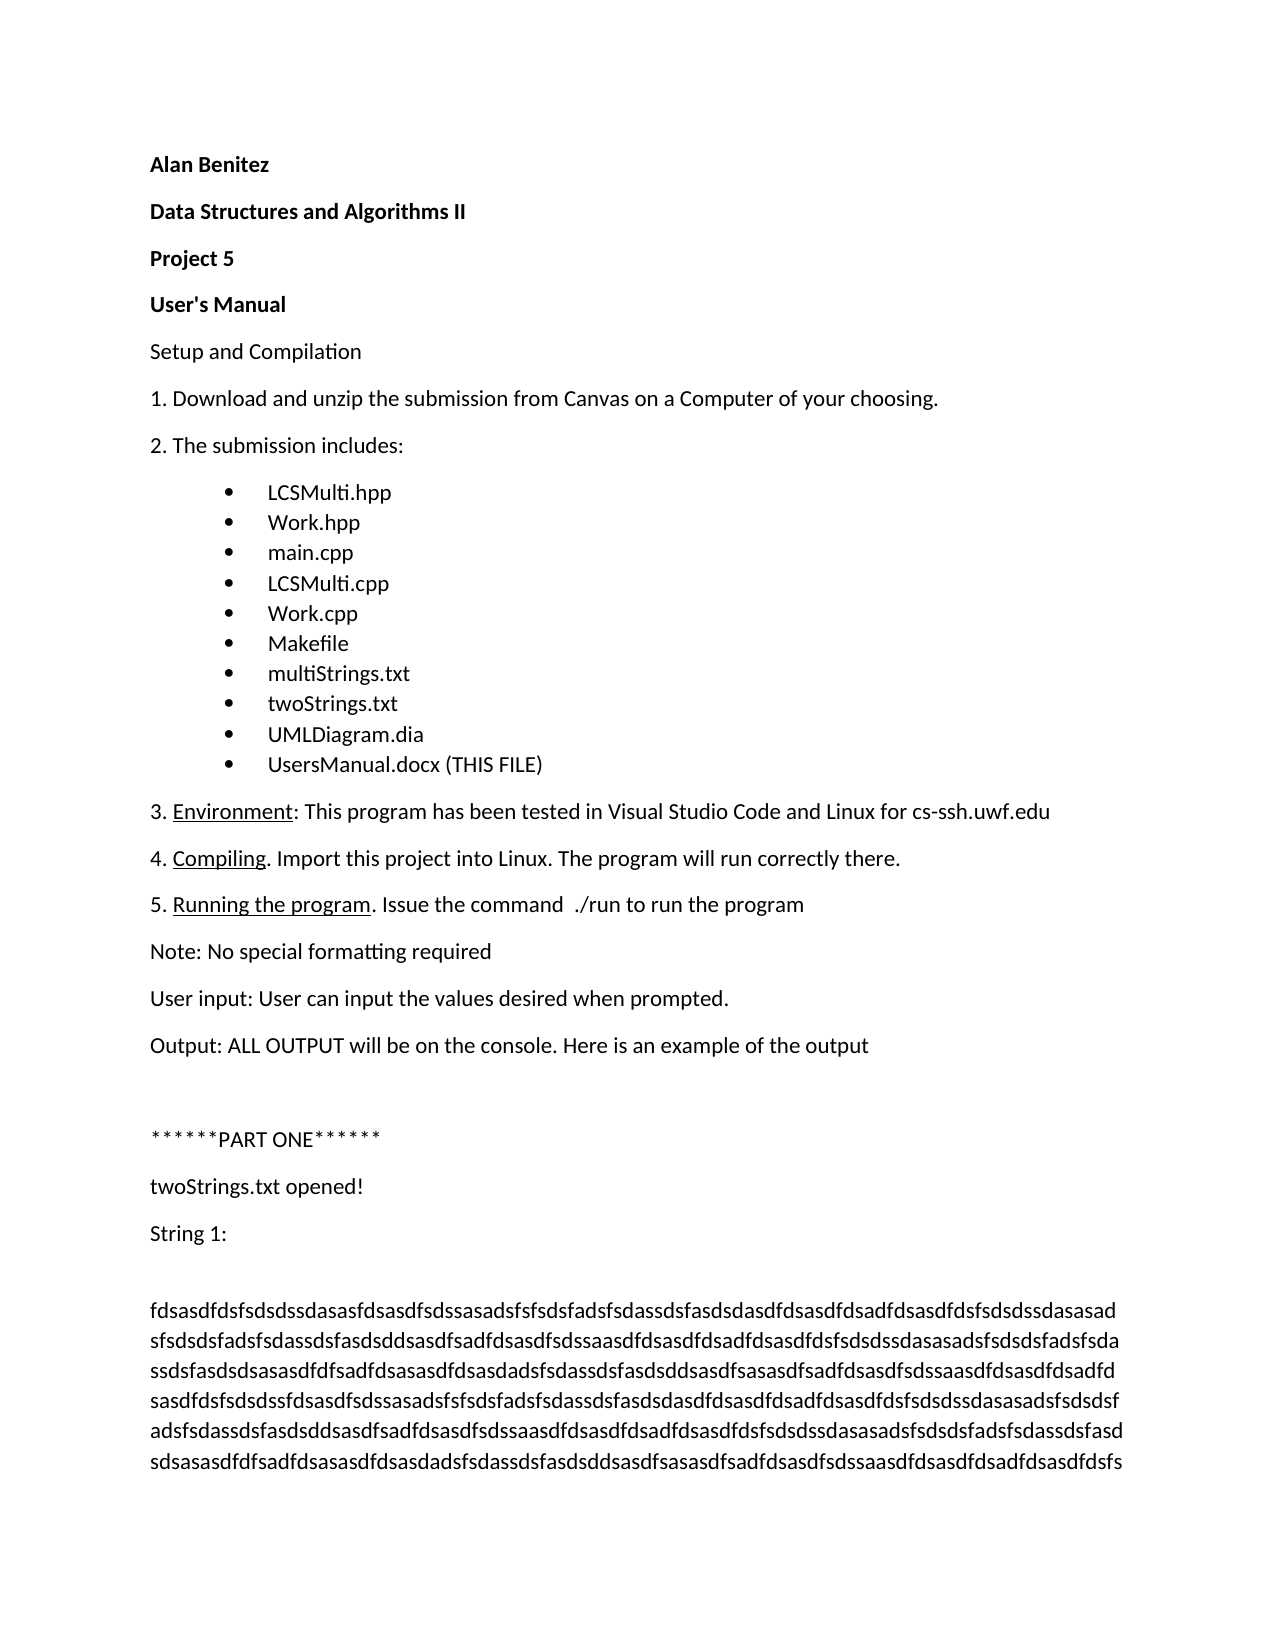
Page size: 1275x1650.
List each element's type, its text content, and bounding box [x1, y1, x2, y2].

text Project 5 [150, 244, 1125, 272]
list UMLDiagram.dia [225, 720, 1125, 748]
list Work.cpp [225, 599, 1125, 627]
list UsersManual.docx (THIS FILE) [225, 750, 1125, 778]
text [150, 1266, 1125, 1475]
text twoStrings.txt opened! [150, 1172, 1125, 1200]
list LCSMulti.hpp [225, 478, 1125, 506]
list multiStrings.txt [225, 659, 1125, 687]
text Data Structures and Algorithms II [150, 197, 1125, 225]
text Setup and Compilation [150, 337, 1125, 366]
text Note: No special formatting required [150, 937, 1125, 966]
text String 1: [150, 1219, 1125, 1247]
list twoStrings.txt [225, 689, 1125, 718]
text 3. Environment: This program has been tested in Visual Studio Code and Linux for cs-ssh.uwf.edu [150, 797, 1125, 825]
text User's Manual [150, 291, 1125, 319]
list LCSMulti.cpp [225, 569, 1125, 597]
text 4. Compiling. Import this project into Linux. The program will run correctly there. [150, 844, 1125, 872]
list Work.hpp [225, 508, 1125, 536]
text User input: User can input the values desired when prompted. [150, 984, 1125, 1012]
text 2. The submission includes: [150, 431, 1125, 459]
text 5. Running the program. Issue the command ./run to run the program [150, 891, 1125, 919]
text Output: ALL OUTPUT will be on the console. Here is an example of the output [150, 1031, 1125, 1059]
text Alan Benitez [150, 150, 1125, 178]
list main.cpp [225, 538, 1125, 567]
text ******PART ONE****** [150, 1125, 1125, 1153]
text 1. Download and unzip the submission from Canvas on a Computer of your choosing. [150, 384, 1125, 412]
list Makefile [225, 629, 1125, 657]
